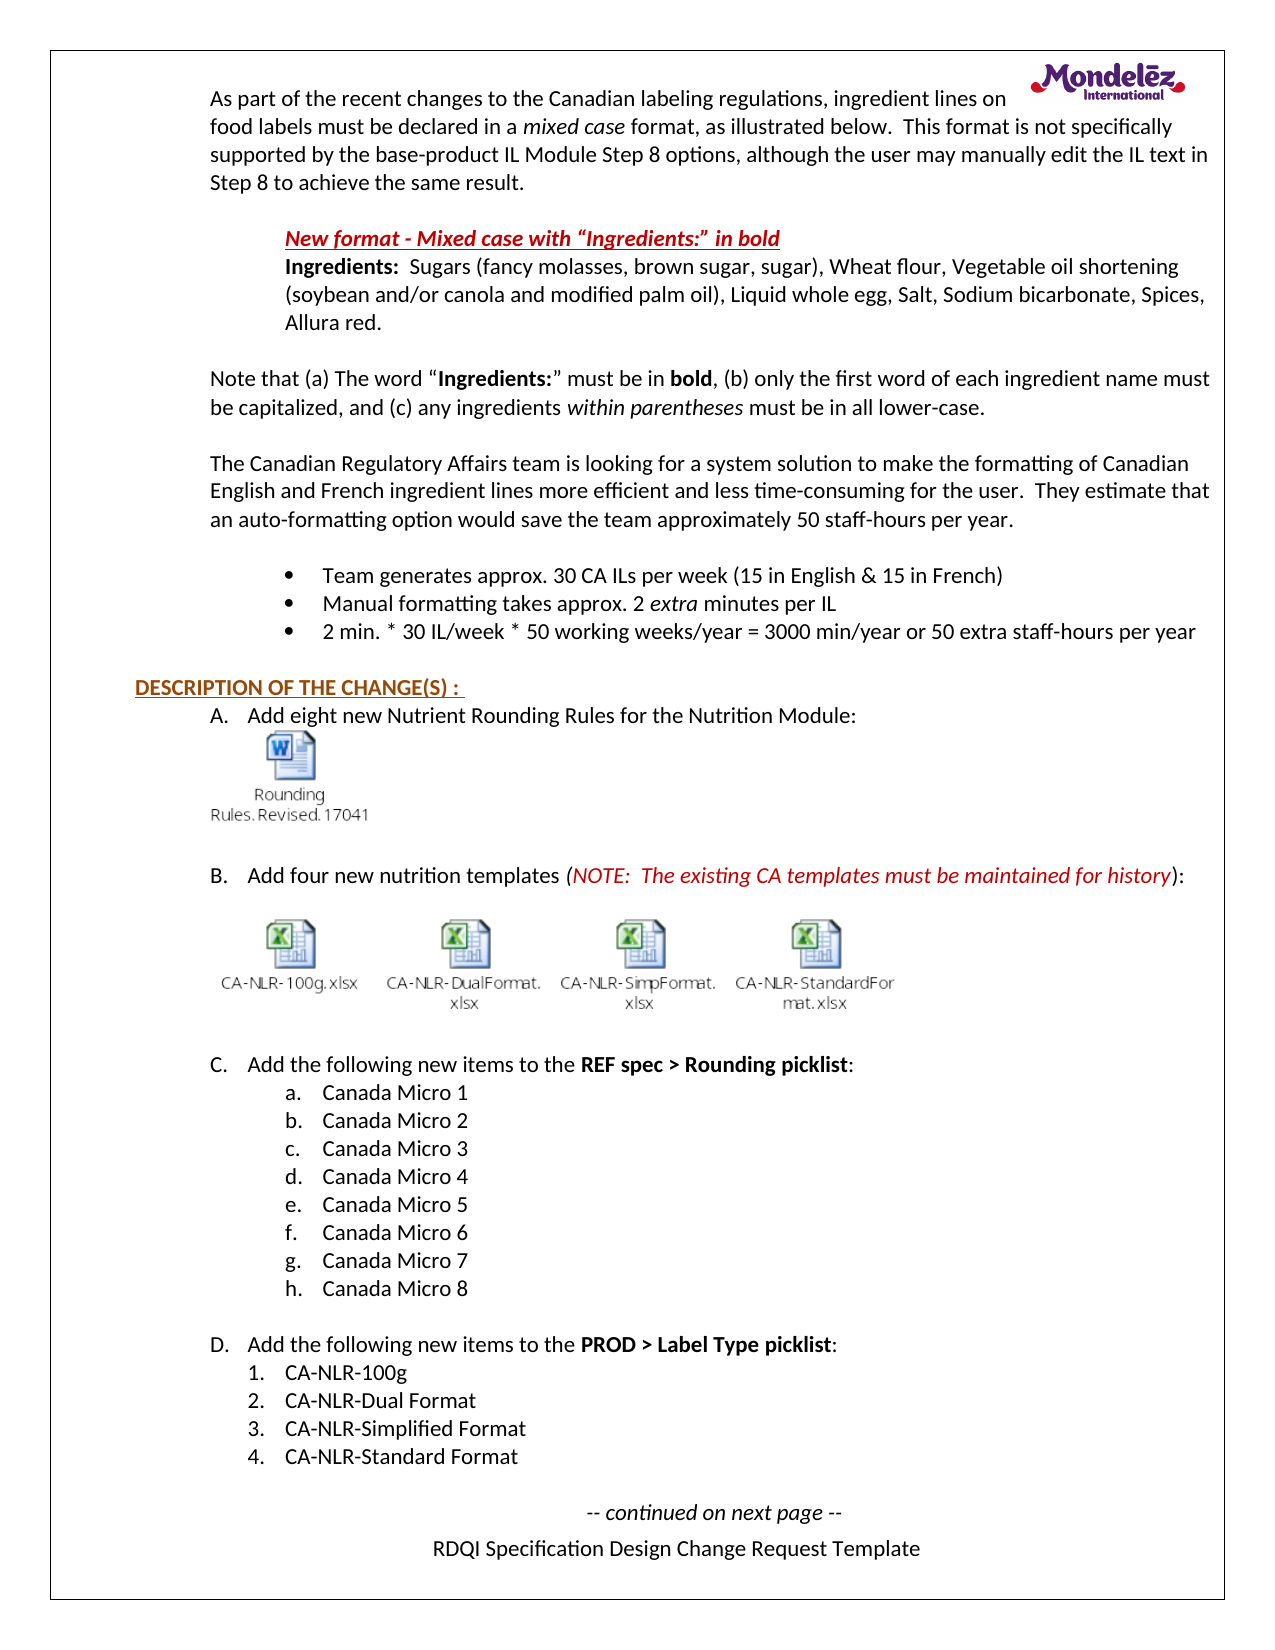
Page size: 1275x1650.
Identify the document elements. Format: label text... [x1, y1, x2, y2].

text DESCRIPTION OF THE CHANGE(S) : [135, 673, 1219, 701]
list Canada Micro 3 [285, 1134, 1219, 1162]
text -- continued on next page -- [210, 1498, 1219, 1526]
list CA-NLR-Dual Format [247, 1386, 1219, 1414]
list Canada Micro 5 [285, 1190, 1219, 1218]
list Canada Micro 2 [285, 1106, 1219, 1134]
list CA-NLR-Standard Format [247, 1442, 1219, 1470]
list Team generates approx. 30 CA ILs per week (15 in English & 15 in French) [285, 561, 1219, 589]
text As part of the recent changes to the Canadian labeling regulations, ingredient lines on food labels must be declared in a mixed case format, as illustrated below. This format is not specifically supported by the base-product IL Module Step 8 options, although the user may manually edit the IL text in Step 8 to achieve the same result. [210, 84, 1219, 196]
list Canada Micro 1 [285, 1078, 1219, 1106]
text Ingredients: Sugars (fancy molasses, brown sugar, sugar), Wheat flour, Vegetable oil shortening (soybean and/or canola and modified palm oil), Liquid whole egg, Salt, Sodium bicarbonate, Spices, Allura red. [285, 252, 1219, 337]
list Add the following new items to the PROD > Label Type picklist: [210, 1330, 1219, 1358]
list Canada Micro 6 [285, 1218, 1219, 1246]
text Note that (a) The word “Ingredients:” must be in bold, (b) only the first word of each ingredient name must be capitalized, and (c) any ingredients within parentheses must be in all lower-case. [210, 364, 1219, 421]
list CA-NLR-100g [247, 1358, 1219, 1386]
text The Canadian Regulatory Affairs team is looking for a system solution to make the formatting of Canadian English and French ingredient lines more efficient and less time-consuming for the user. They estimate that an auto-formatting option would save the team approximately 50 staff-hours per year. [210, 449, 1219, 533]
list 2 min. * 30 IL/week * 50 working weeks/year = 3000 min/year or 50 extra staff-hours per year [285, 617, 1219, 645]
text New format - Mixed case with “Ingredients:” in bold [285, 224, 1219, 252]
list Canada Micro 7 [285, 1246, 1219, 1274]
picture [1029, 58, 1186, 84]
list Canada Micro 8 [285, 1274, 1219, 1302]
list CA-NLR-Simplified Format [247, 1414, 1219, 1442]
list Canada Micro 4 [285, 1162, 1219, 1190]
list Add four new nutrition templates (NOTE: The existing CA templates must be maintained for history): [210, 861, 1219, 889]
list Add eight new Nutrient Rounding Rules for the Nutrition Module: [210, 701, 1219, 729]
list Add the following new items to the REF spec > Rounding picklist: [210, 1050, 1219, 1078]
list Manual formatting takes approx. 2 extra minutes per IL [285, 589, 1219, 617]
